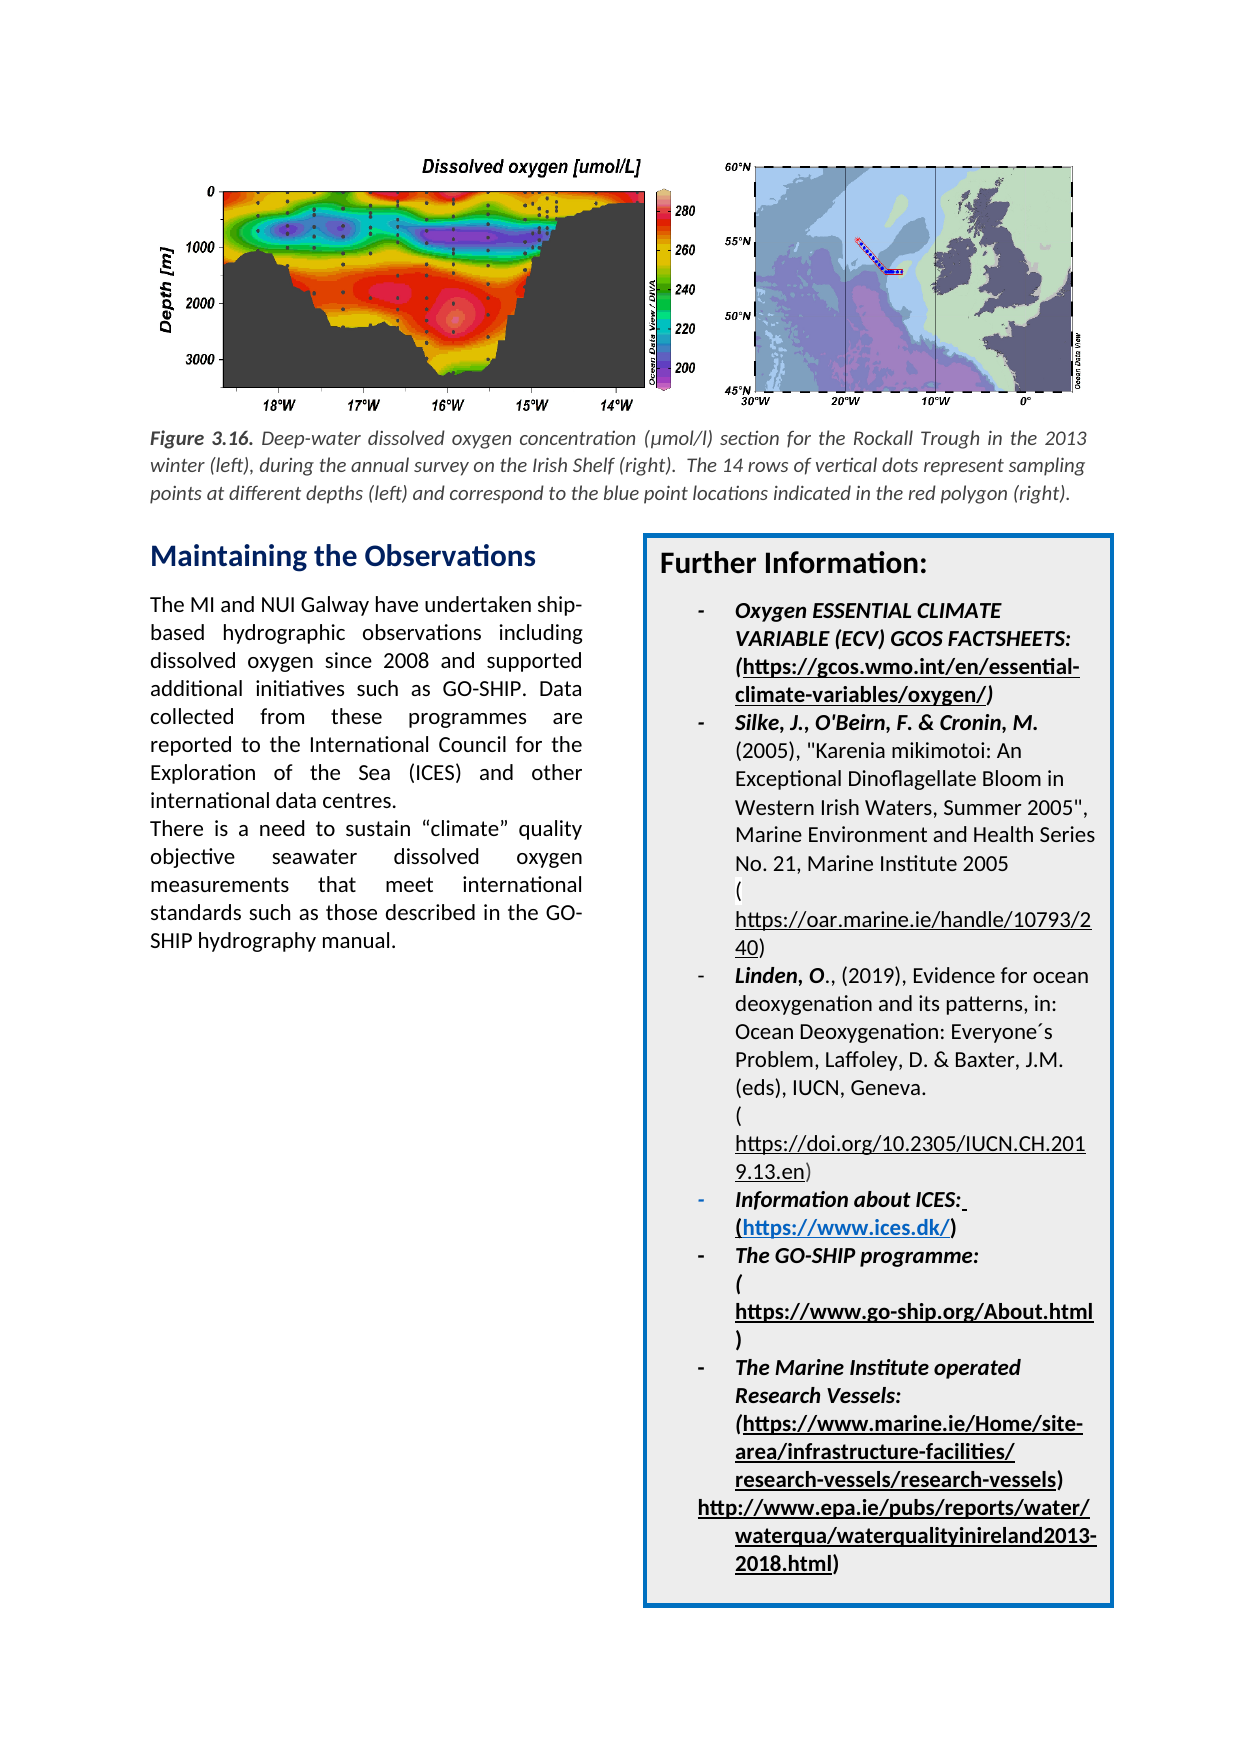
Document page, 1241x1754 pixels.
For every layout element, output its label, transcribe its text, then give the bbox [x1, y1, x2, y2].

title Maintaining the Observations [150, 537, 583, 575]
list Figure 3.16. Deep-water dissolved oxygen concentration (µmol/l) section for the Rockall Trough in the 2013 winter (left), during the annual survey on the Irish Shelf (right). The 14 rows of vertical dots represent sampling points at different depths (left) and correspond to the blue point locations indicated in the red polygon (right). [150, 426, 1090, 505]
text The MI and NUI Galway have undertaken ship-based hydrographic observations including dissolved oxygen since 2008 and supported additional initiatives such as GO-SHIP. Data collected from these programmes are reported to the International Council for the Exploration of the Sea (ICES) and other international data centres. [150, 590, 583, 814]
text There is a need to sustain “climate” quality objective seawater dissolved oxygen measurements that meet international standards such as those described in the GO-SHIP hydrography manual. [150, 814, 583, 954]
picture [150, 150, 1091, 426]
